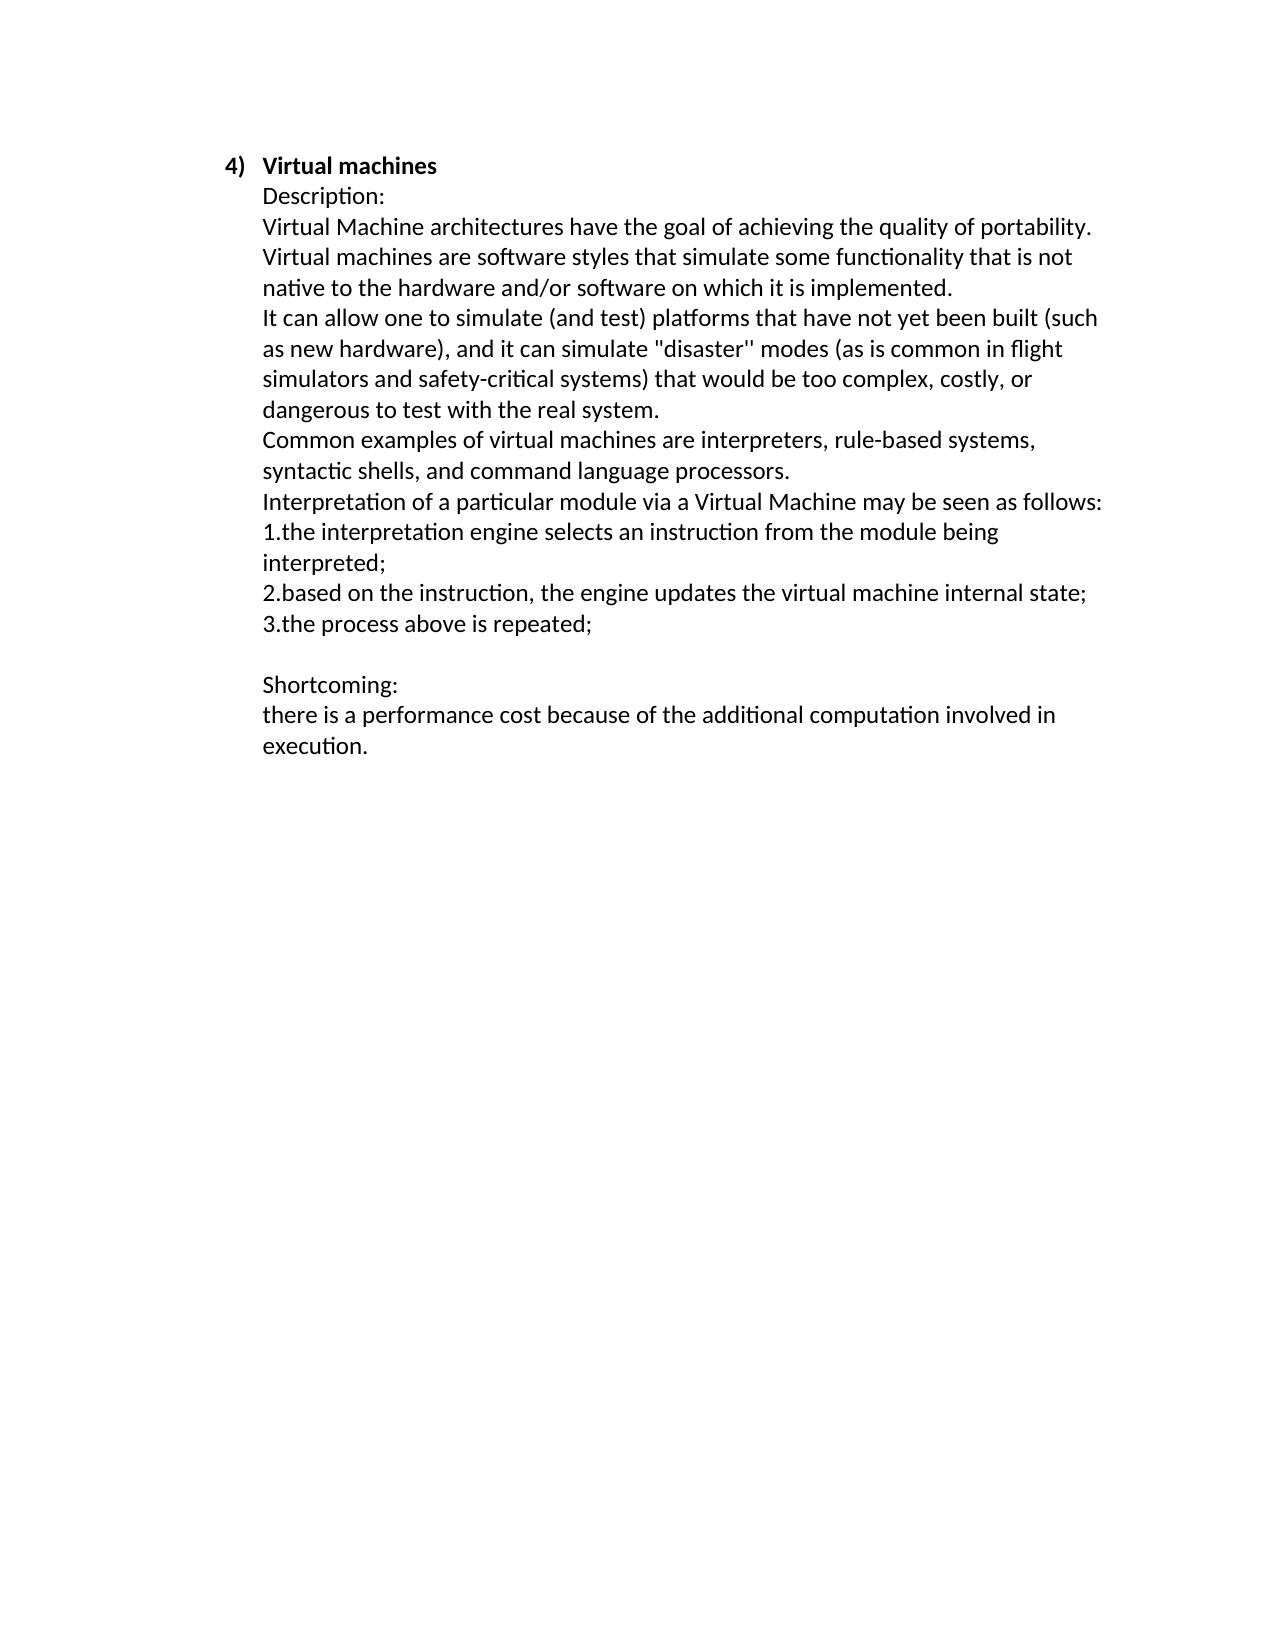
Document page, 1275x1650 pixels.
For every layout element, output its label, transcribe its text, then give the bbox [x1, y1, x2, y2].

list It can allow one to simulate (and test) platforms that have not yet been built (such as new hardware), and it can simulate "disaster'' modes (as is common in flight simulators and safety-critical systems) that would be too complex, costly, or dangerous to test with the real system. [262, 303, 1125, 425]
text 3.the process above is repeated; [187, 608, 1125, 638]
text 2.based on the instruction, the engine updates the virtual machine internal state; [187, 577, 1125, 608]
list there is a performance cost because of the additional computation involved in execution. [262, 699, 1125, 760]
list Shortcoming: [262, 669, 1125, 699]
list Virtual Machine architectures have the goal of achieving the quality of portability. [262, 211, 1125, 242]
list Virtual machines [225, 150, 1125, 181]
list Interpretation of a particular module via a Virtual Machine may be seen as follows: [262, 486, 1125, 516]
text 1.the interpretation engine selects an instruction from the module being interpreted; [262, 516, 1125, 577]
list Common examples of virtual machines are interpreters, rule-based systems, syntactic shells, and command language processors. [262, 425, 1125, 486]
list Virtual machines are software styles that simulate some functionality that is not native to the hardware and/or software on which it is implemented. [262, 242, 1125, 303]
list Description: [262, 181, 1125, 211]
